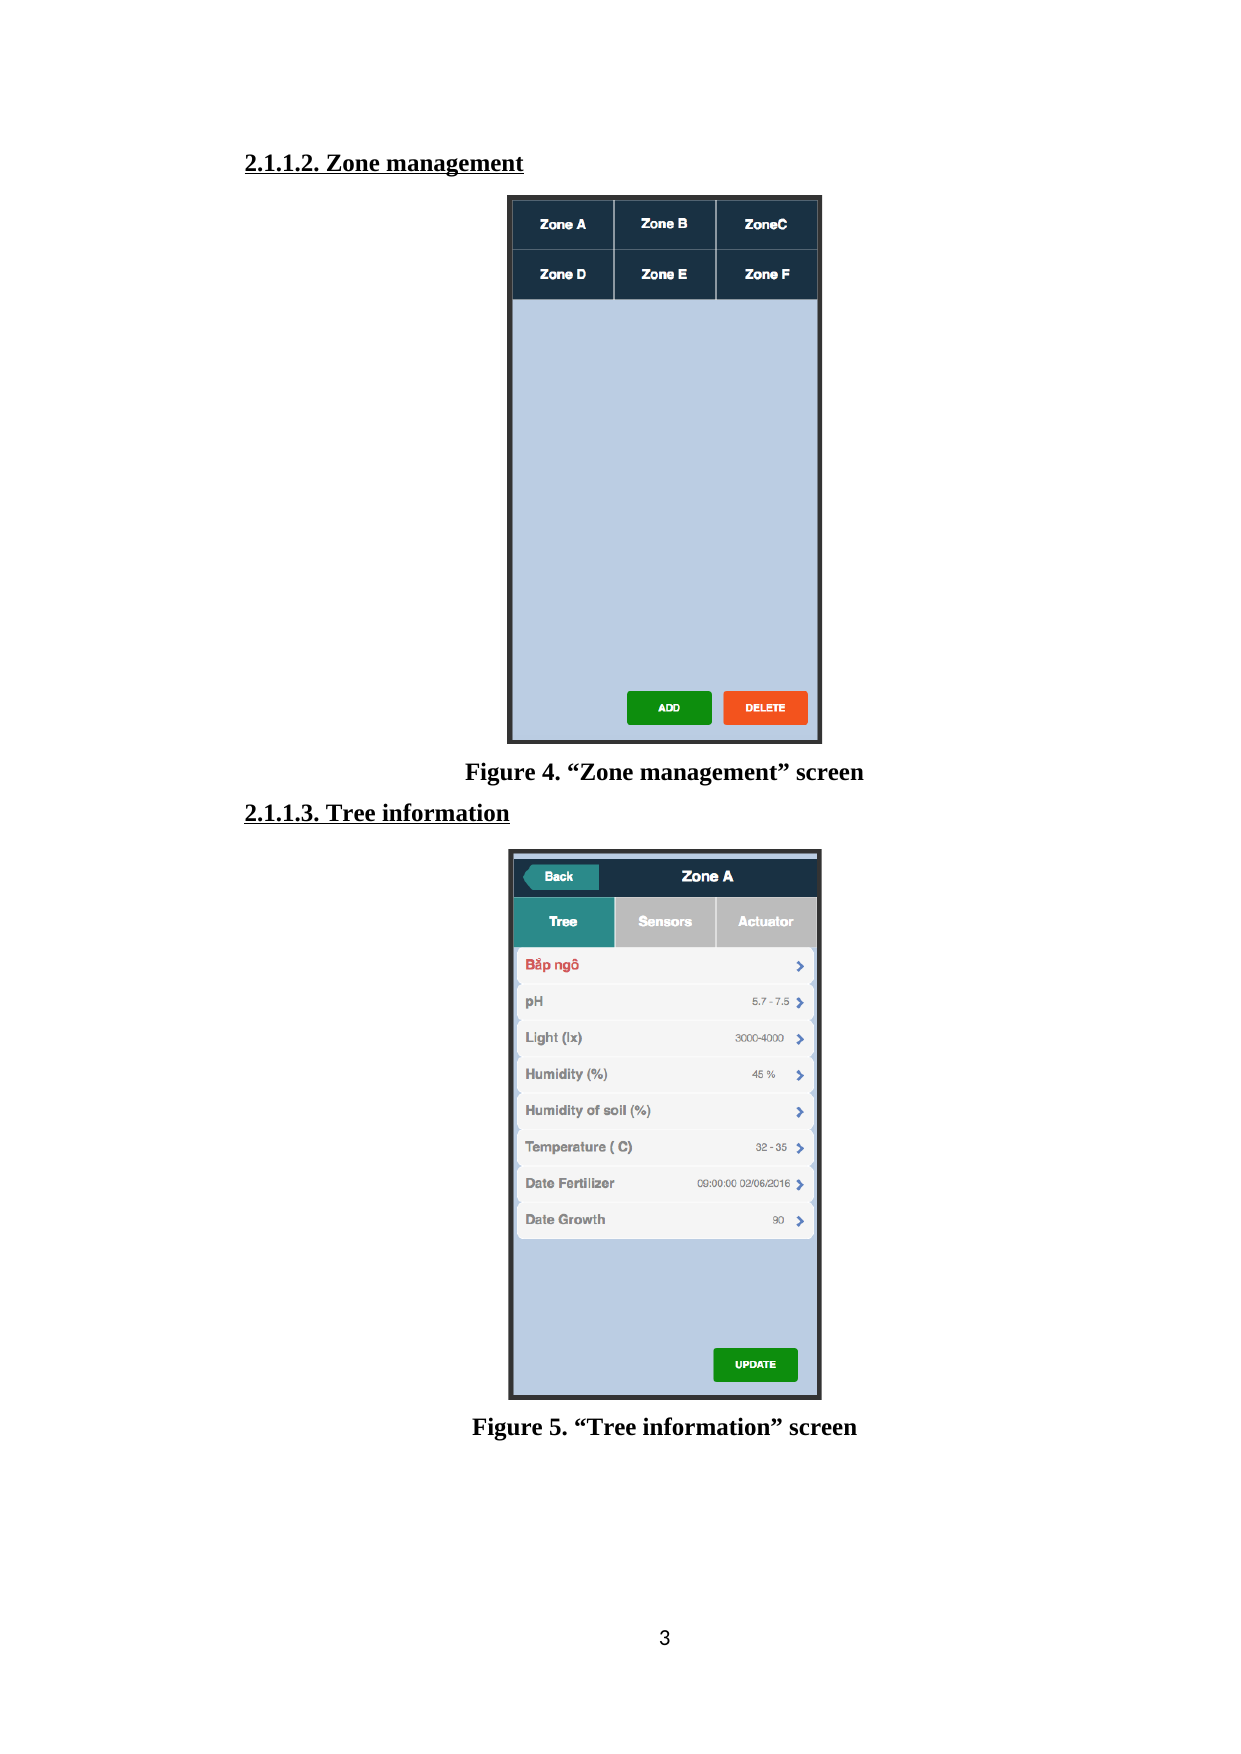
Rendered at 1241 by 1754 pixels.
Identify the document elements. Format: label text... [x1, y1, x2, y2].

text 2.1.1.3. Tree information [207, 798, 1122, 827]
picture [508, 849, 822, 1400]
text 2.1.1.2. Zone management [207, 148, 1122, 176]
picture [507, 195, 823, 744]
